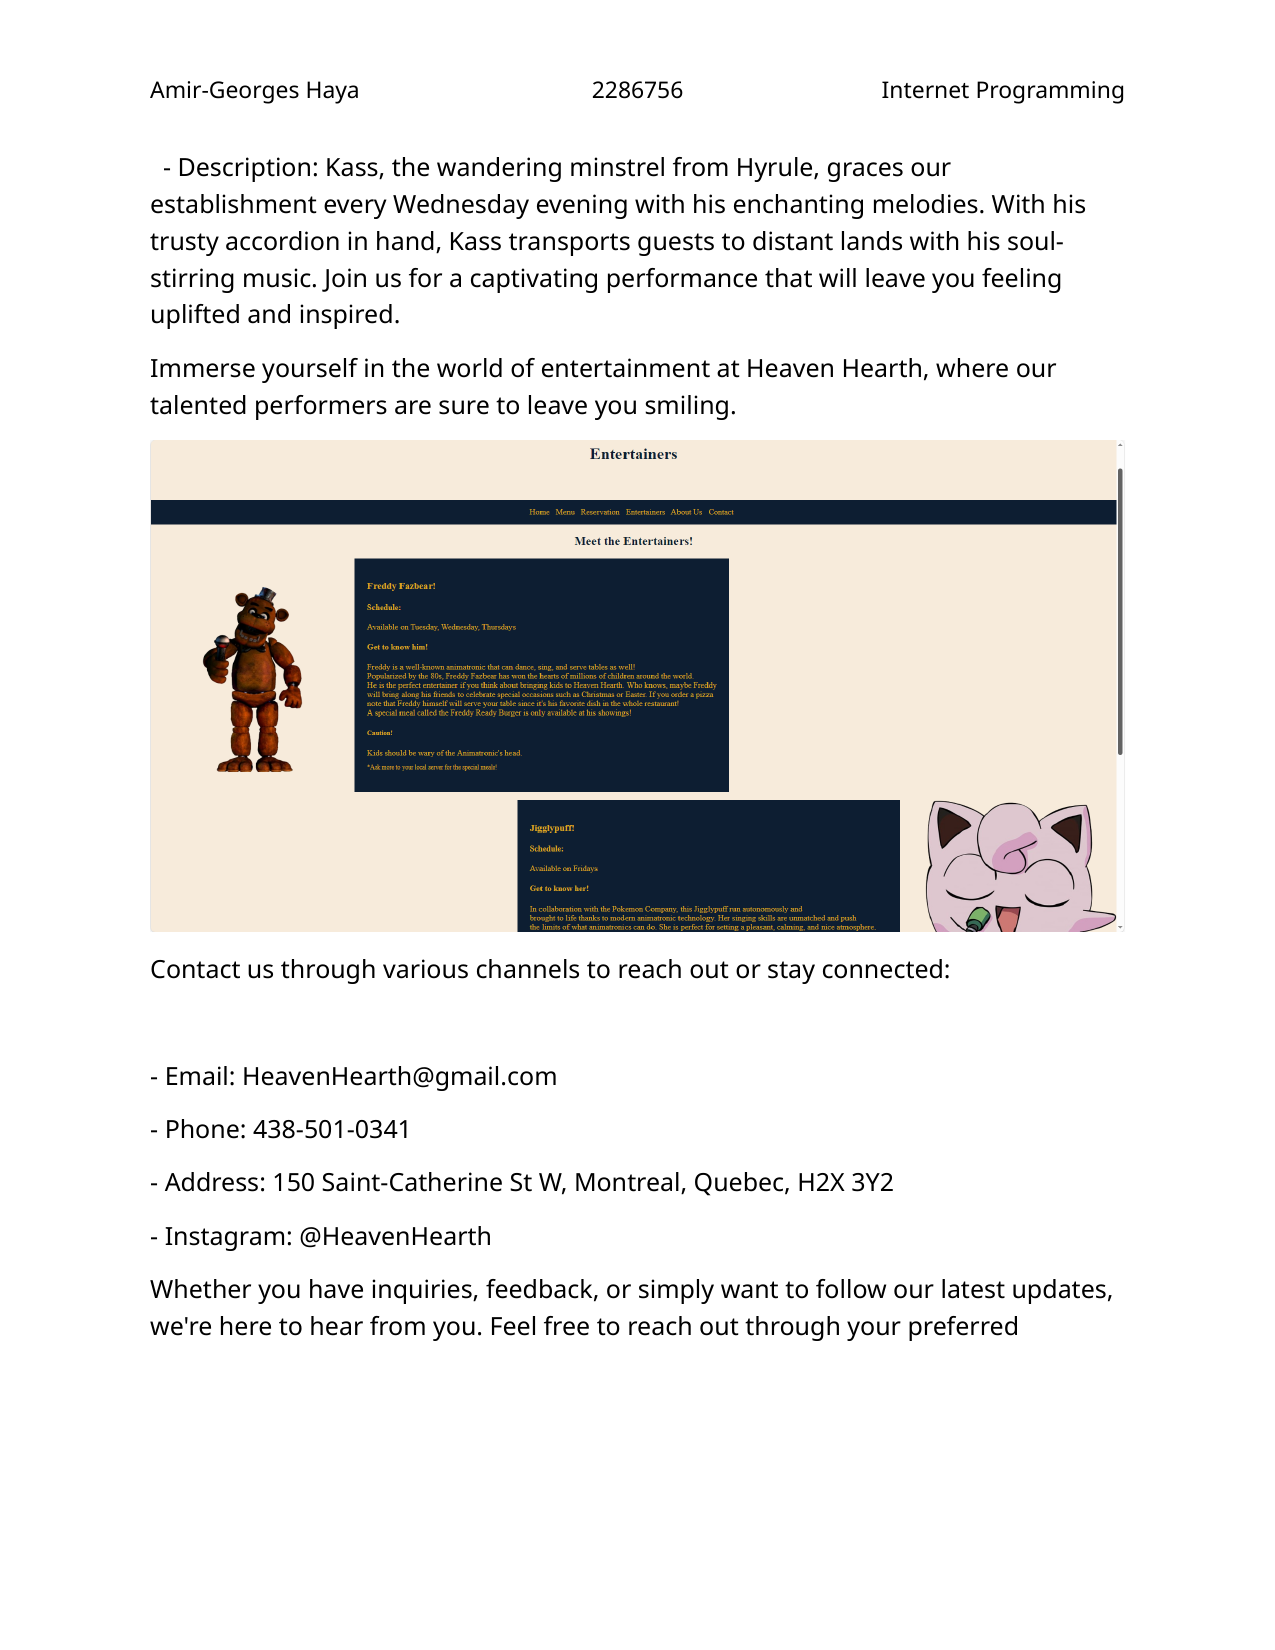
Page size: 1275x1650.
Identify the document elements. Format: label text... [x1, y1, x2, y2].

picture [150, 440, 1125, 932]
text - Address: 150 Saint-Catherine St W, Montreal, Quebec, H2X 3Y2 [150, 1165, 1125, 1199]
text - Instagram: @HeavenHearth [150, 1218, 1125, 1252]
text - Phone: 438-501-0341 [150, 1112, 1125, 1146]
text Contact us through various channels to reach out or stay connected: [150, 951, 1125, 985]
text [150, 1272, 1125, 1343]
text - Description: Kass, the wandering minstrel from Hyrule, graces our establishment every Wednesday evening with his enchanting melodies. With his trusty accordion in hand, Kass transports guests to distant lands with his soul-stirring music. Join us for a captivating performance that will leave you feeling uplifted and inspired. [150, 150, 1125, 331]
text - Email: HeavenHearth@gmail.com [150, 1058, 1125, 1092]
text Immerse yourself in the world of entertainment at Heaven Hearth, where our talented performers are sure to leave you smiling. [150, 351, 1125, 421]
